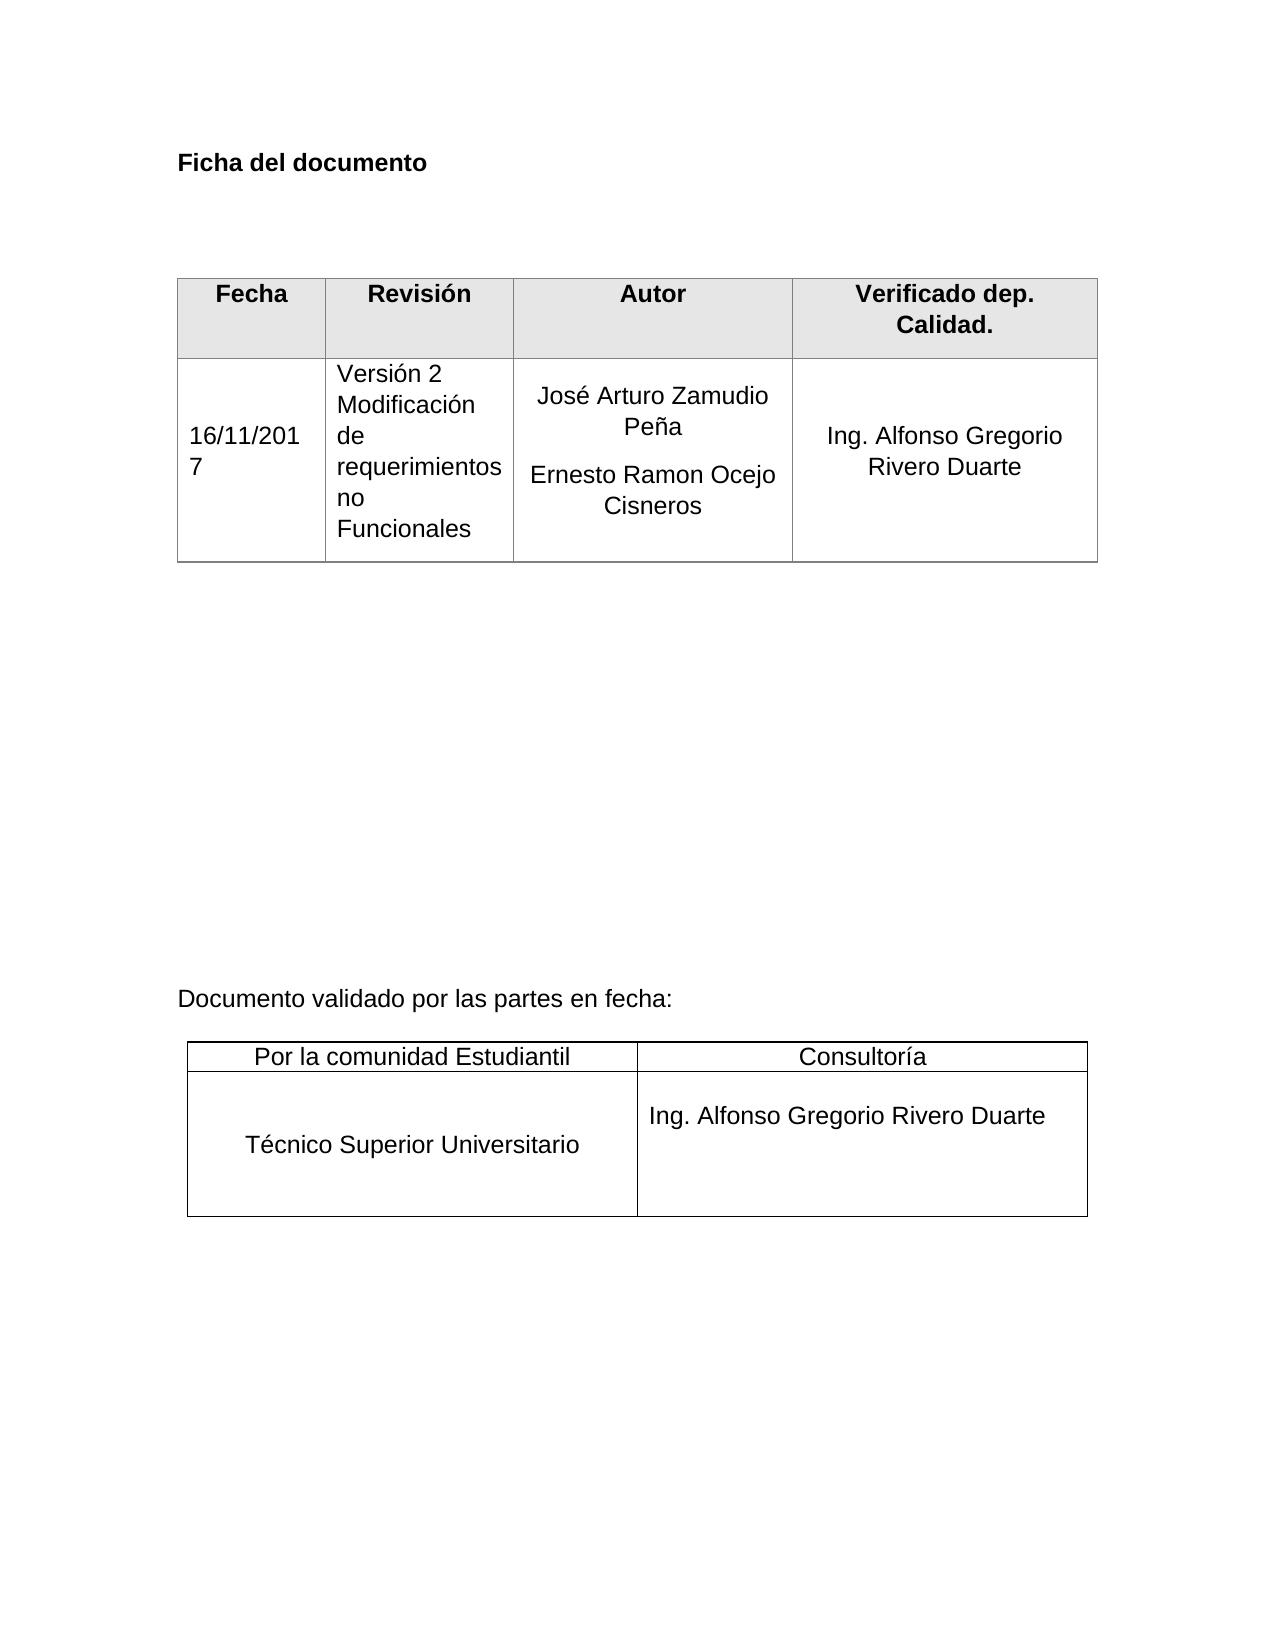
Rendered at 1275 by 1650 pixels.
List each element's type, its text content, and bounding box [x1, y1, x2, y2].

table_header Consultoría [638, 1043, 1087, 1071]
table_cell Ing. Alfonso Gregorio Rivero Duarte [638, 1072, 1087, 1216]
table_header Revisión [326, 279, 513, 358]
table_header Fecha [178, 279, 325, 358]
table_header Por la comunidad Estudiantil [188, 1043, 637, 1071]
list Ficha del documento [177, 148, 1098, 176]
table_cell Técnico Superior Universitario [188, 1072, 637, 1216]
table_cell Ing. Alfonso Gregorio Rivero Duarte [793, 359, 1097, 561]
table_header Verificado dep. Calidad. [793, 279, 1097, 358]
table_cell Versión 2 Modificación de requerimientos no Funcionales [326, 359, 513, 561]
table_header Autor [514, 279, 792, 358]
table_cell José Arturo Zamudio Peña Ernesto Ramon Ocejo Cisneros [514, 359, 792, 561]
table_cell 16/11/2017 [178, 359, 325, 561]
text Documento validado por las partes en fecha: [177, 984, 1098, 1013]
